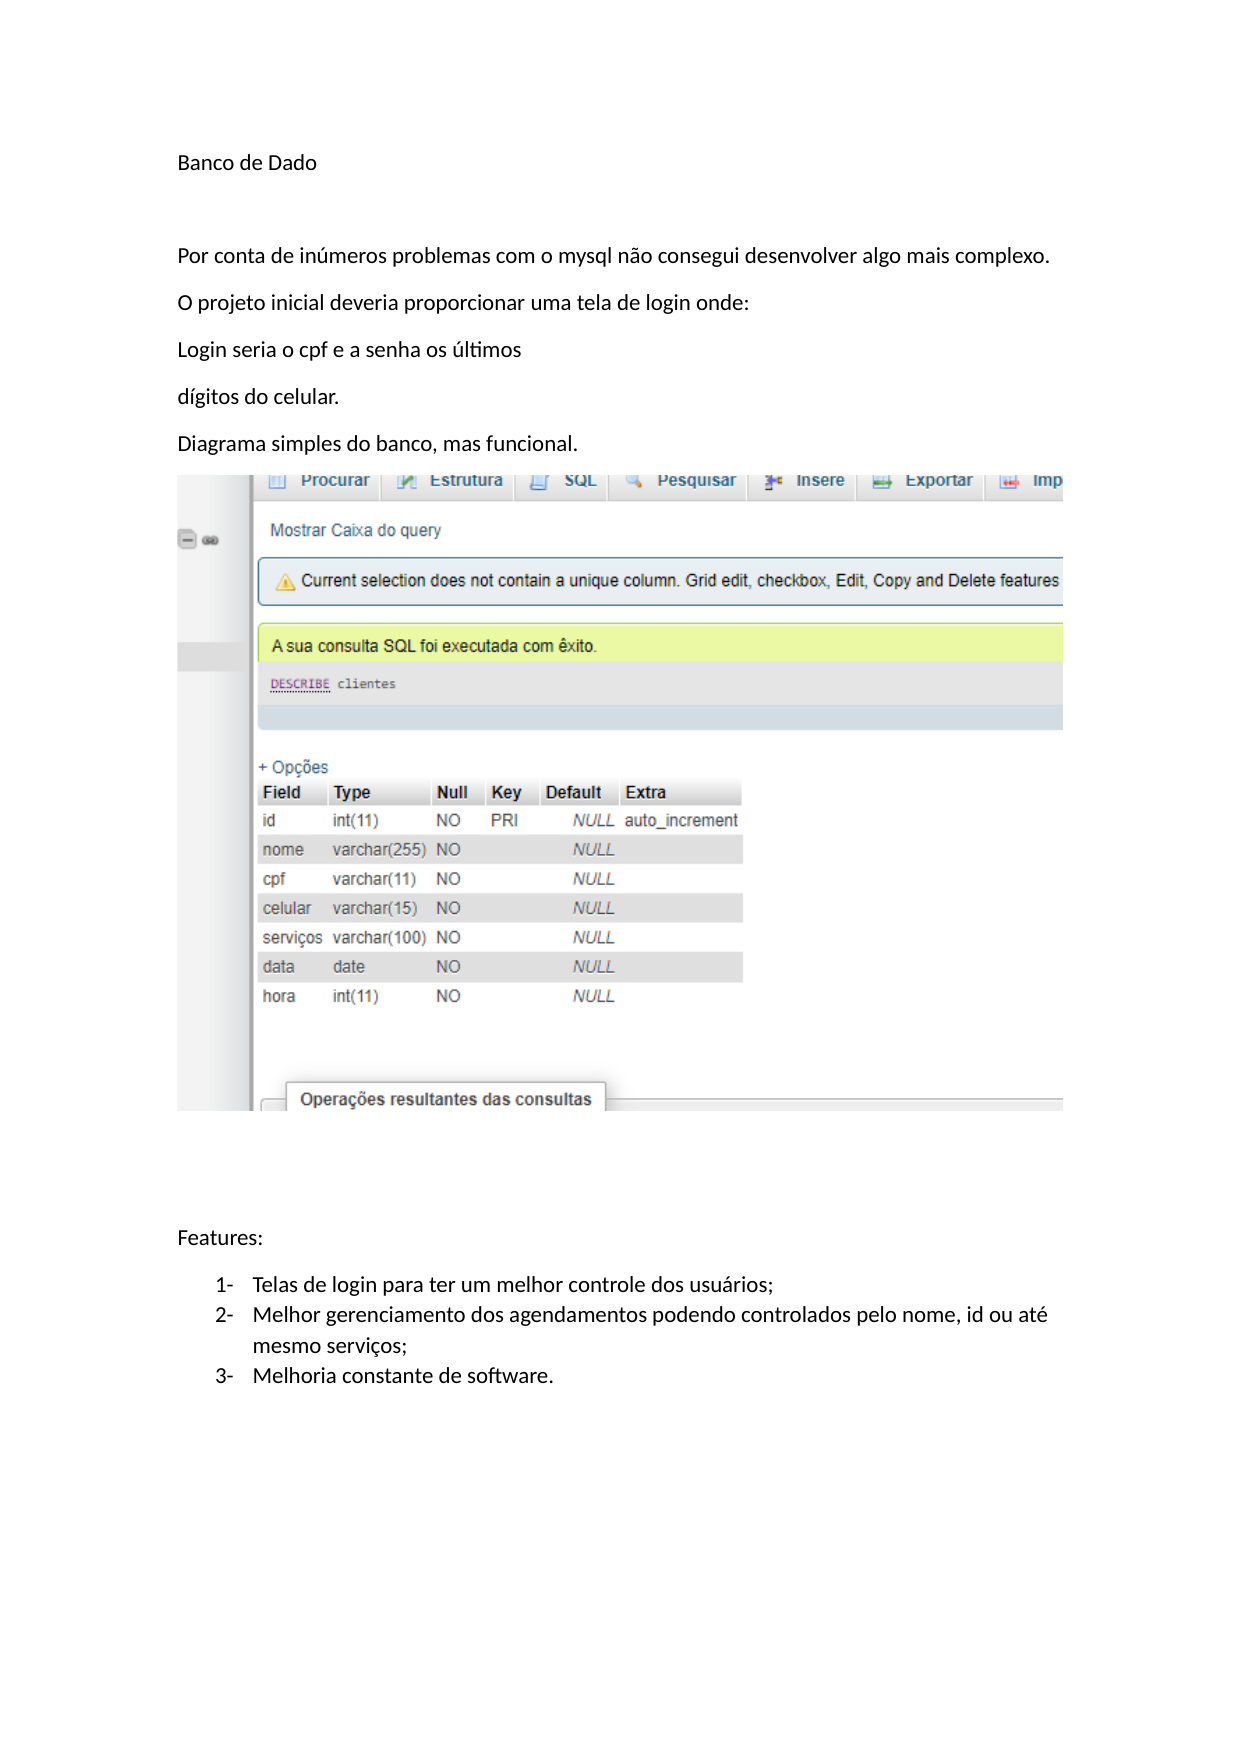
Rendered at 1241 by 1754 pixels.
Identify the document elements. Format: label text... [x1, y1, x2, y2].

text O projeto inicial deveria proporcionar uma tela de login onde: [177, 288, 1063, 316]
text Banco de Dado [177, 148, 1063, 176]
text Login seria o cpf e a senha os últimos [177, 335, 1063, 363]
picture [177, 475, 1063, 1111]
text Diagrama simples do banco, mas funcional. [177, 429, 1063, 457]
list Telas de login para ter um melhor controle dos usuários; [215, 1270, 1063, 1298]
text Por conta de inúmeros problemas com o mysql não consegui desenvolver algo mais complexo. [177, 241, 1063, 269]
text Features: [177, 1223, 1063, 1251]
text dígitos do celular. [177, 382, 1063, 410]
list Melhor gerenciamento dos agendamentos podendo controlados pelo nome, id ou até mesmo serviços; [215, 1301, 1063, 1359]
list Melhoria constante de software. [215, 1361, 1063, 1389]
